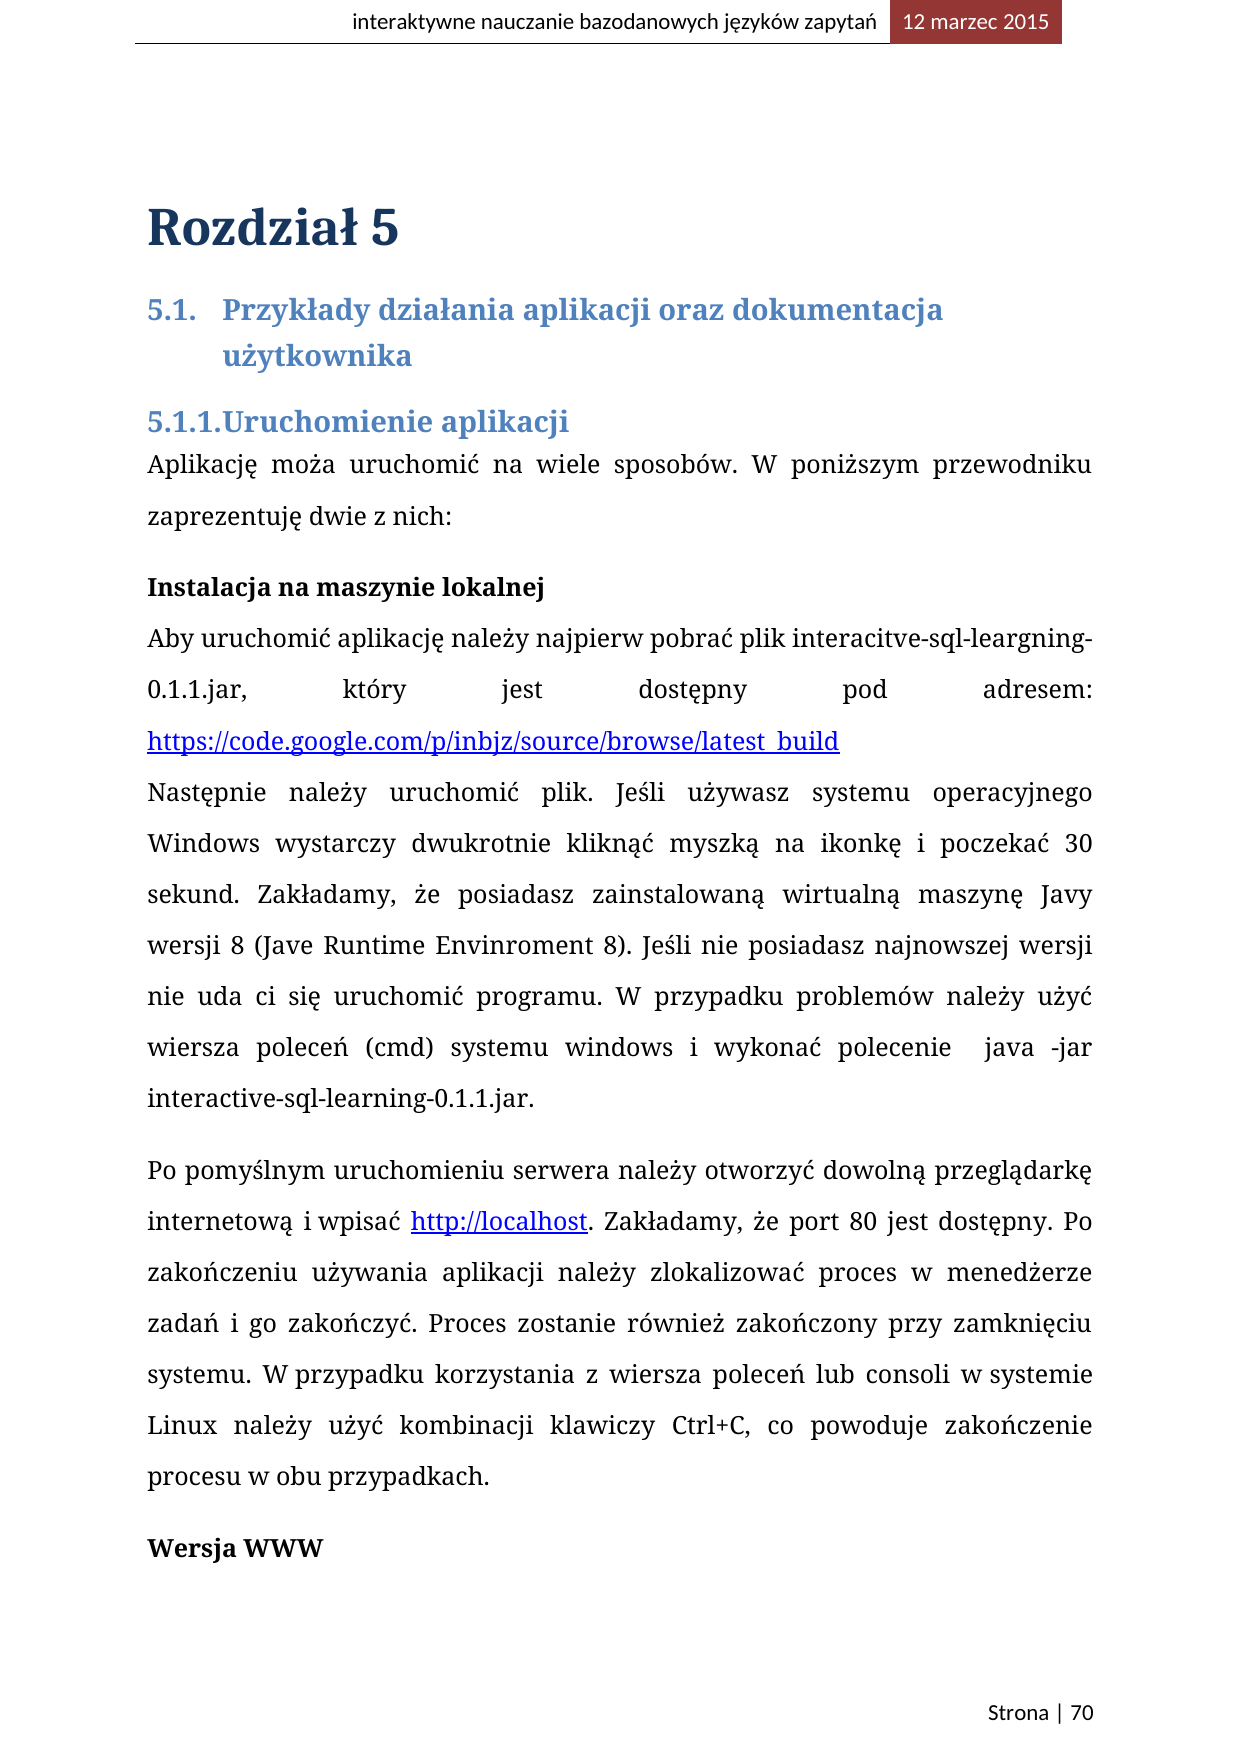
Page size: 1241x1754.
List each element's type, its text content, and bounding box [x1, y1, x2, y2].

text Aby uruchomić aplikację należy najpierw pobrać plik interacitve-sql-leargning-0.1.1.jar, który jest dostępny pod adresem: https://code.google.com/p/inbjz/source/browse/latest_build Następnie należy uruchomić plik. Jeśli używasz systemu operacyjnego Windows wystarczy dwukrotnie kliknąć myszką na ikonkę i poczekać 30 sekund. Zakładamy, że posiadasz zainstalowaną wirtualną maszynę Javy wersji 8 (Jave Runtime Envinroment 8). Jeśli nie posiadasz najnowszej wersji nie uda ci się uruchomić programu. W przypadku problemów należy użyć wiersza poleceń (cmd) systemu windows i wykonać polecenie java -jar interactive-sql-learning-0.1.1.jar. [147, 621, 1093, 1114]
text Instalacja na maszynie lokalnej [147, 570, 1093, 604]
subtitle Rozdział 5 [147, 197, 1093, 259]
subtitle Uruchomienie aplikacji [147, 401, 1093, 441]
subtitle Przykłady działania aplikacji oraz dokumentacja użytkownika [147, 289, 1093, 375]
text Wersja WWW [147, 1530, 1093, 1564]
text Po pomyślnym uruchomieniu serwera należy otworzyć dowolną przeglądarkę internetową i wpisać http://localhost. Zakładamy, że port 80 jest dostępny. Po zakończeniu używania aplikacji należy zlokalizować proces w menedżerze zadań i go zakończyć. Proces zostanie również zakończony przy zamknięciu systemu. W przypadku korzystania z wiersza poleceń lub consoli w systemie Linux należy użyć kombinacji klawiczy Ctrl+C, co powoduje zakończenie procesu w obu przypadkach. [147, 1152, 1093, 1493]
text Aplikację moża uruchomić na wiele sposobów. W poniższym przewodniku zaprezentuję dwie z nich: [147, 447, 1093, 532]
